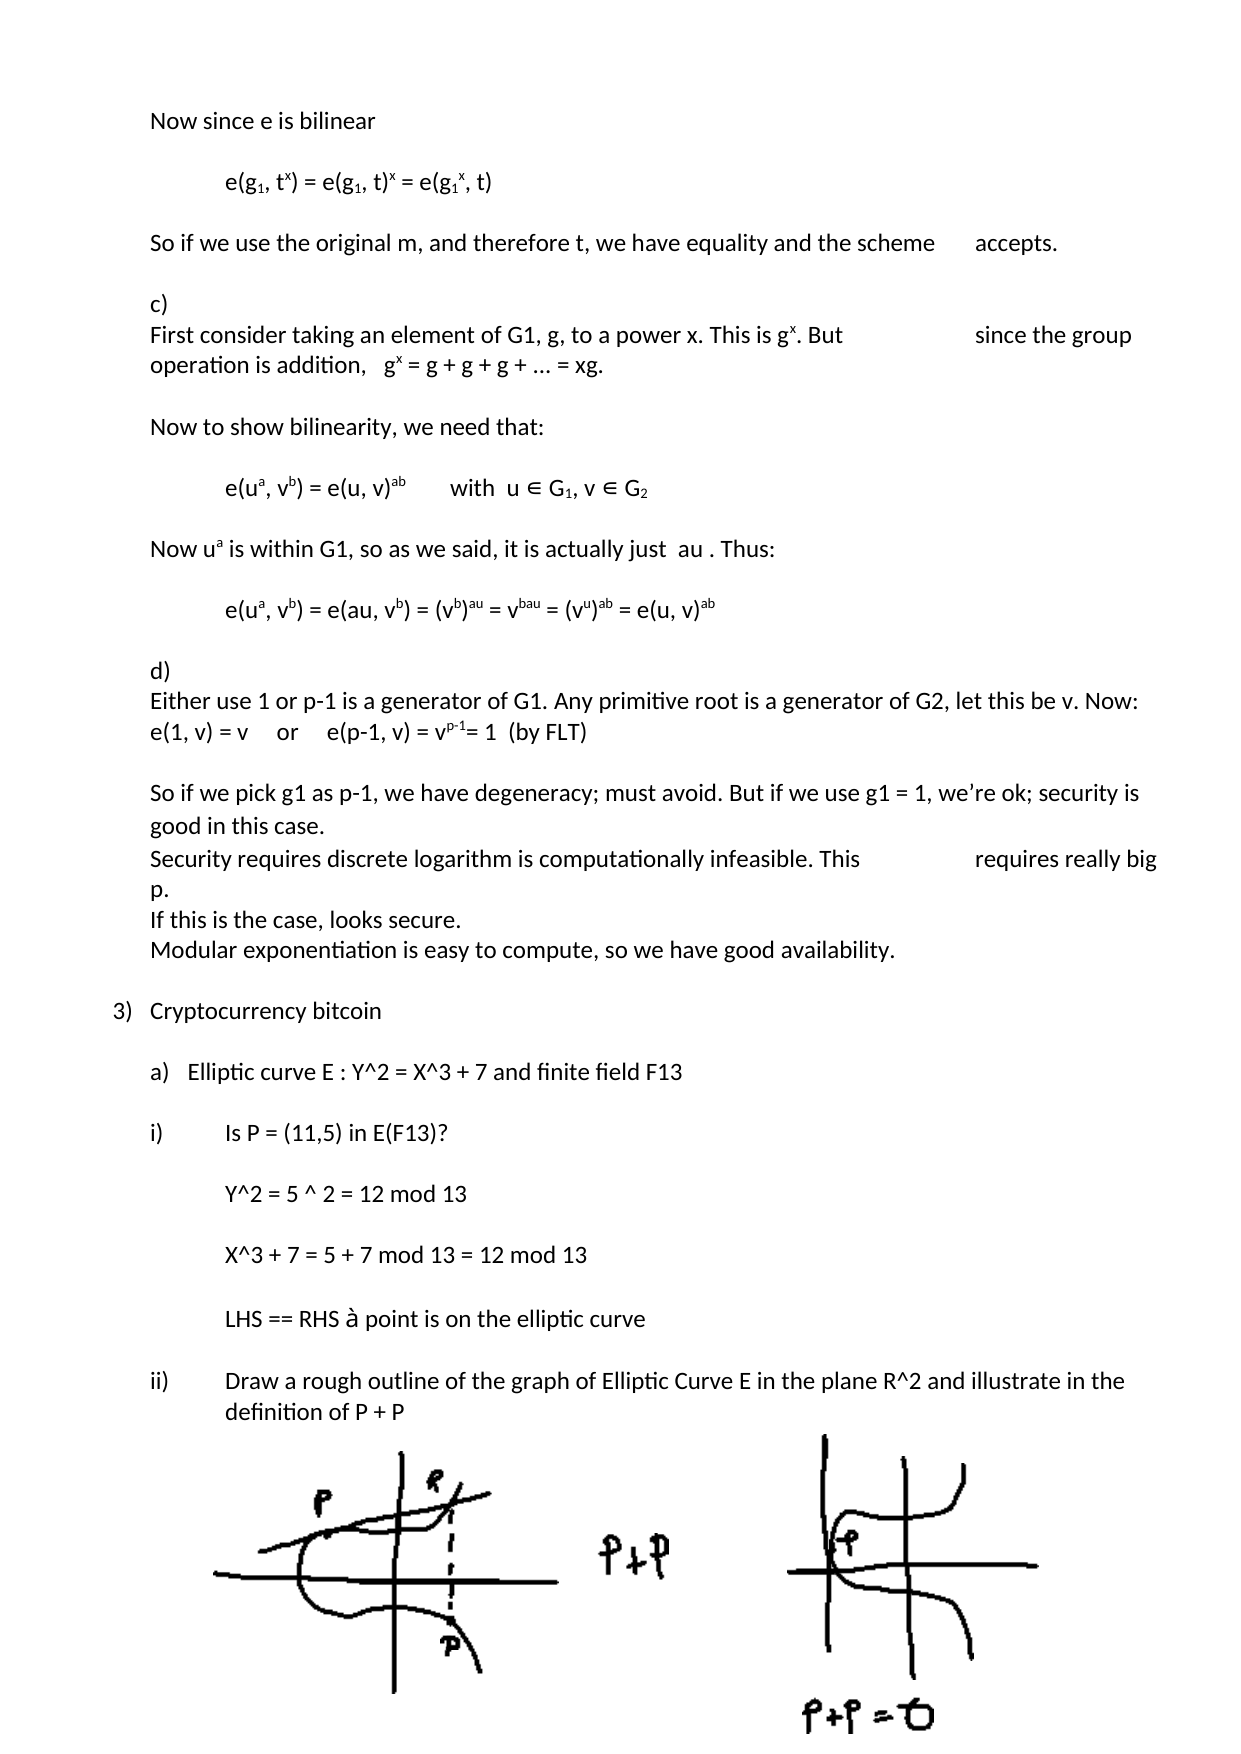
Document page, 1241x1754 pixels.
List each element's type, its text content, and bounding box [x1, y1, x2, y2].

list d) [150, 655, 1165, 685]
list Cryptocurrency bitcoin [112, 995, 1165, 1026]
list LHS == RHS à point is on the elliptic curve [225, 1301, 1165, 1335]
list Elliptic curve E : Y^2 = X^3 + 7 and finite field F13 [150, 1056, 1165, 1087]
list Draw a rough outline of the graph of Elliptic Curve E in the plane R^2 and illustrate in the definition of P + P [150, 1365, 1165, 1426]
list Security requires discrete logarithm is computationally infeasible. This requires really big p. [150, 843, 1165, 904]
list Y^2 = 5 ^ 2 = 12 mod 13 [225, 1178, 1165, 1209]
list c) [150, 289, 1165, 319]
list X^3 + 7 = 5 + 7 mod 13 = 12 mod 13 [225, 1239, 1165, 1270]
list So if we pick g1 as p-1, we have degeneracy; must avoid. But if we use g1 = 1, we’re ok; security is good in this case. [150, 777, 1165, 840]
list Either use 1 or p-1 is a generator of G1. Any primitive root is a generator of G2, let this be v. Now: [150, 685, 1165, 716]
list e(1, v) = v or e(p-1, v) = vp-1= 1 (by FLT) [150, 716, 1165, 746]
list Is P = (11,5) in E(F13)? [150, 1117, 1165, 1148]
list So if we use the original m, and therefore t, we have equality and the scheme accepts. [150, 228, 1165, 258]
list Now since e is bilinear [150, 106, 1165, 136]
list If this is the case, looks secure. [150, 904, 1165, 934]
list e(ua, vb) = e(u, v)ab with u ∊ G1, v ∊ G2 [225, 472, 1165, 502]
picture [213, 1451, 669, 1694]
list Modular exponentiation is easy to compute, so we have good availability. [150, 934, 1165, 965]
list e(ua, vb) = e(au, vb) = (vb)au = vbau = (vu)ab = e(u, v)ab [225, 594, 1165, 624]
picture [787, 1434, 1039, 1734]
list First consider taking an element of G1, g, to a power x. This is gx. But since the group operation is addition, gx = g + g + g + ... = xg. [150, 319, 1165, 380]
list Now to show bilinearity, we need that: [150, 411, 1165, 441]
list e(g1, tx) = e(g1, t)x = e(g1x, t) [150, 167, 1165, 197]
list Now ua is within G1, so as we said, it is actually just au . Thus: [150, 533, 1165, 563]
